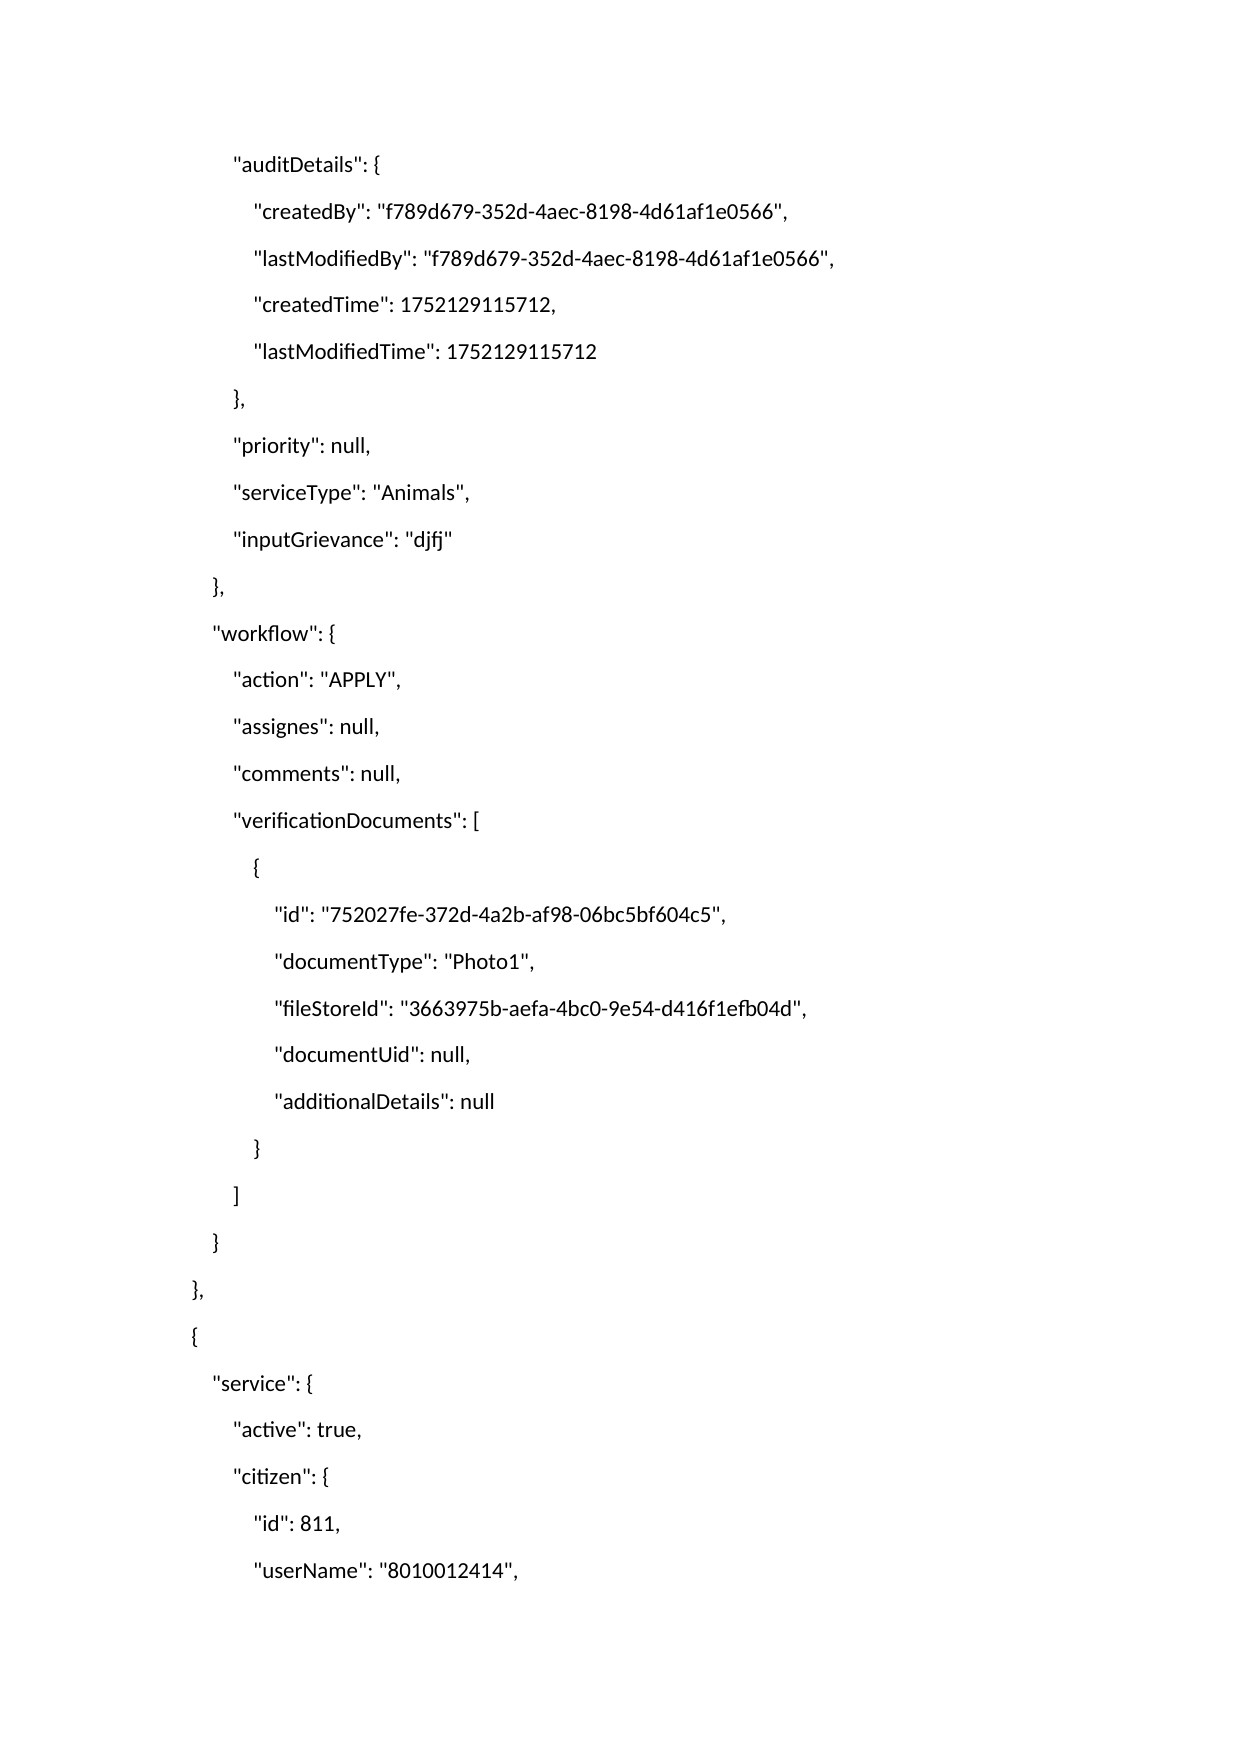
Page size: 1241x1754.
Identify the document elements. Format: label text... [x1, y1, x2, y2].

text "auditDetails": { [150, 150, 1090, 178]
text }, [150, 572, 1090, 600]
text "inputGrievance": "djfj" [150, 525, 1090, 553]
text "workflow": { [150, 619, 1090, 647]
text "comments": null, [150, 759, 1090, 787]
text "id": "752027fe-372d-4a2b-af98-06bc5bf604c5", [150, 900, 1090, 928]
text }, [150, 384, 1090, 412]
text "serviceType": "Animals", [150, 478, 1090, 506]
text "active": true, [150, 1416, 1090, 1444]
text "lastModifiedBy": "f789d679-352d-4aec-8198-4d61af1e0566", [150, 244, 1090, 272]
text "fileStoreId": "3663975b-aefa-4bc0-9e54-d416f1efb04d", [150, 994, 1090, 1022]
text }, [150, 1275, 1090, 1303]
text } [150, 1228, 1090, 1256]
text "createdTime": 1752129115712, [150, 291, 1090, 319]
text "priority": null, [150, 431, 1090, 459]
text "lastModifiedTime": 1752129115712 [150, 337, 1090, 366]
text "citizen": { [150, 1462, 1090, 1491]
text "action": "APPLY", [150, 666, 1090, 694]
text { [150, 853, 1090, 881]
text "verificationDocuments": [ [150, 806, 1090, 834]
text "service": { [150, 1369, 1090, 1397]
text "assignes": null, [150, 712, 1090, 741]
text { [150, 1322, 1090, 1350]
text } [150, 1134, 1090, 1162]
text "createdBy": "f789d679-352d-4aec-8198-4d61af1e0566", [150, 197, 1090, 225]
text "documentType": "Photo1", [150, 947, 1090, 975]
text "documentUid": null, [150, 1041, 1090, 1069]
text "userName": "8010012414", [150, 1556, 1090, 1584]
text "additionalDetails": null [150, 1087, 1090, 1116]
text ] [150, 1181, 1090, 1209]
text "id": 811, [150, 1509, 1090, 1537]
